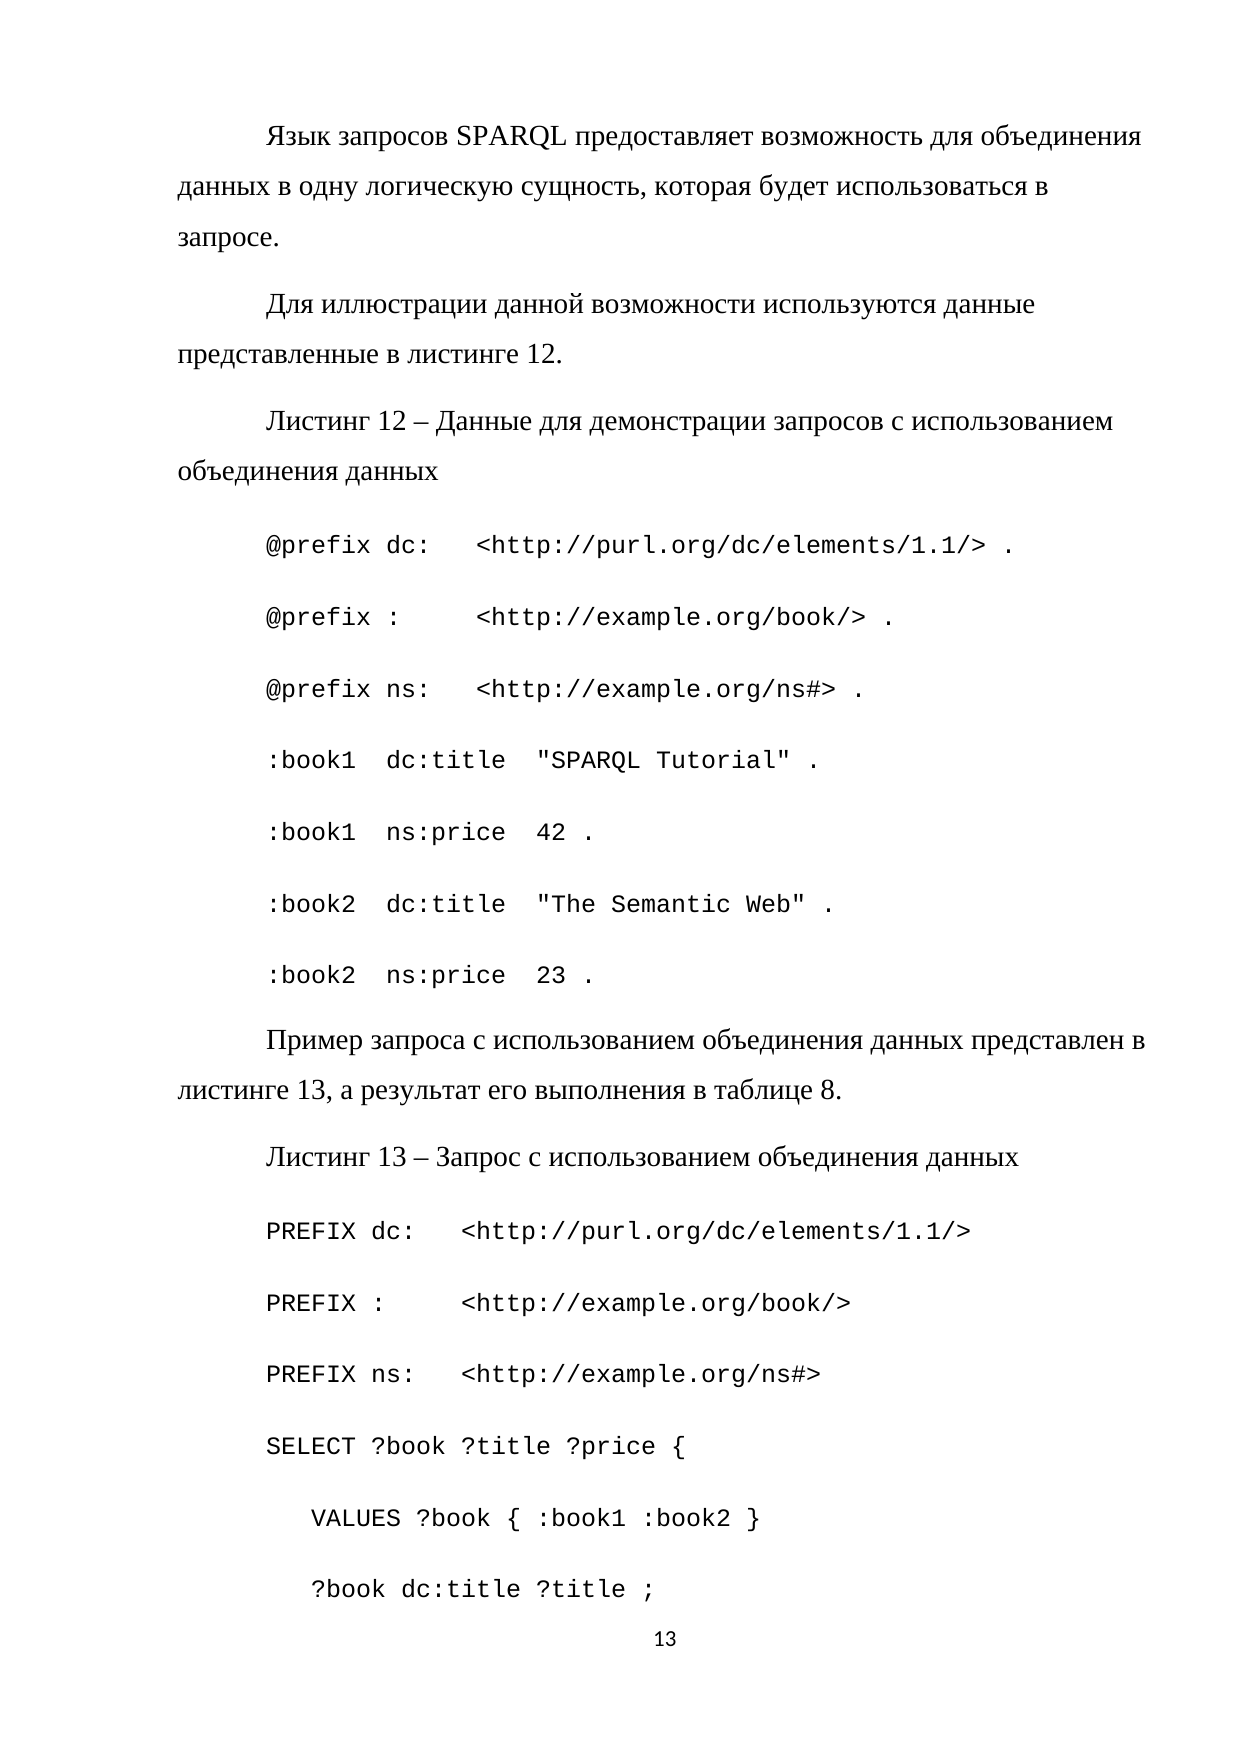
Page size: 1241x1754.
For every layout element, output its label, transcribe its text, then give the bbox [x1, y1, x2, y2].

text :book2 dc:title "The Semantic Web" . [177, 891, 1152, 919]
text ?book dc:title ?title ; [177, 1577, 1152, 1605]
text VALUES ?book { :book1 :book2 } [177, 1505, 1152, 1534]
text PREFIX ns: <http://example.org/ns#> [177, 1362, 1152, 1390]
text @prefix dc: <http://purl.org/dc/elements/1.1/> . [177, 533, 1152, 561]
text SELECT ?book ?title ?price { [177, 1434, 1152, 1462]
text PREFIX : <http://example.org/book/> [177, 1290, 1152, 1319]
text Листинг 13 – Запрос с использованием объединения данных [177, 1139, 1152, 1173]
text PREFIX dc: <http://purl.org/dc/elements/1.1/> [177, 1219, 1152, 1247]
text @prefix : <http://example.org/book/> . [177, 604, 1152, 633]
text @prefix ns: <http://example.org/ns#> . [177, 676, 1152, 704]
text Язык запросов SPARQL предоставляет возможность для объединения данных в одну логическую сущность, которая будет использоваться в запросе. [177, 118, 1152, 252]
text Пример запроса с использованием объединения данных представлен в листинге 13, а результат его выполнения в таблице 8. [177, 1022, 1152, 1106]
text Листинг 12 – Данные для демонстрации запросов с использованием объединения данных [177, 403, 1152, 487]
text :book1 ns:price 42 . [177, 819, 1152, 848]
text Для иллюстрации данной возможности используются данные представленные в листинге 12. [177, 286, 1152, 369]
text :book1 dc:title "SPARQL Tutorial" . [177, 748, 1152, 776]
text :book2 ns:price 23 . [177, 963, 1152, 991]
